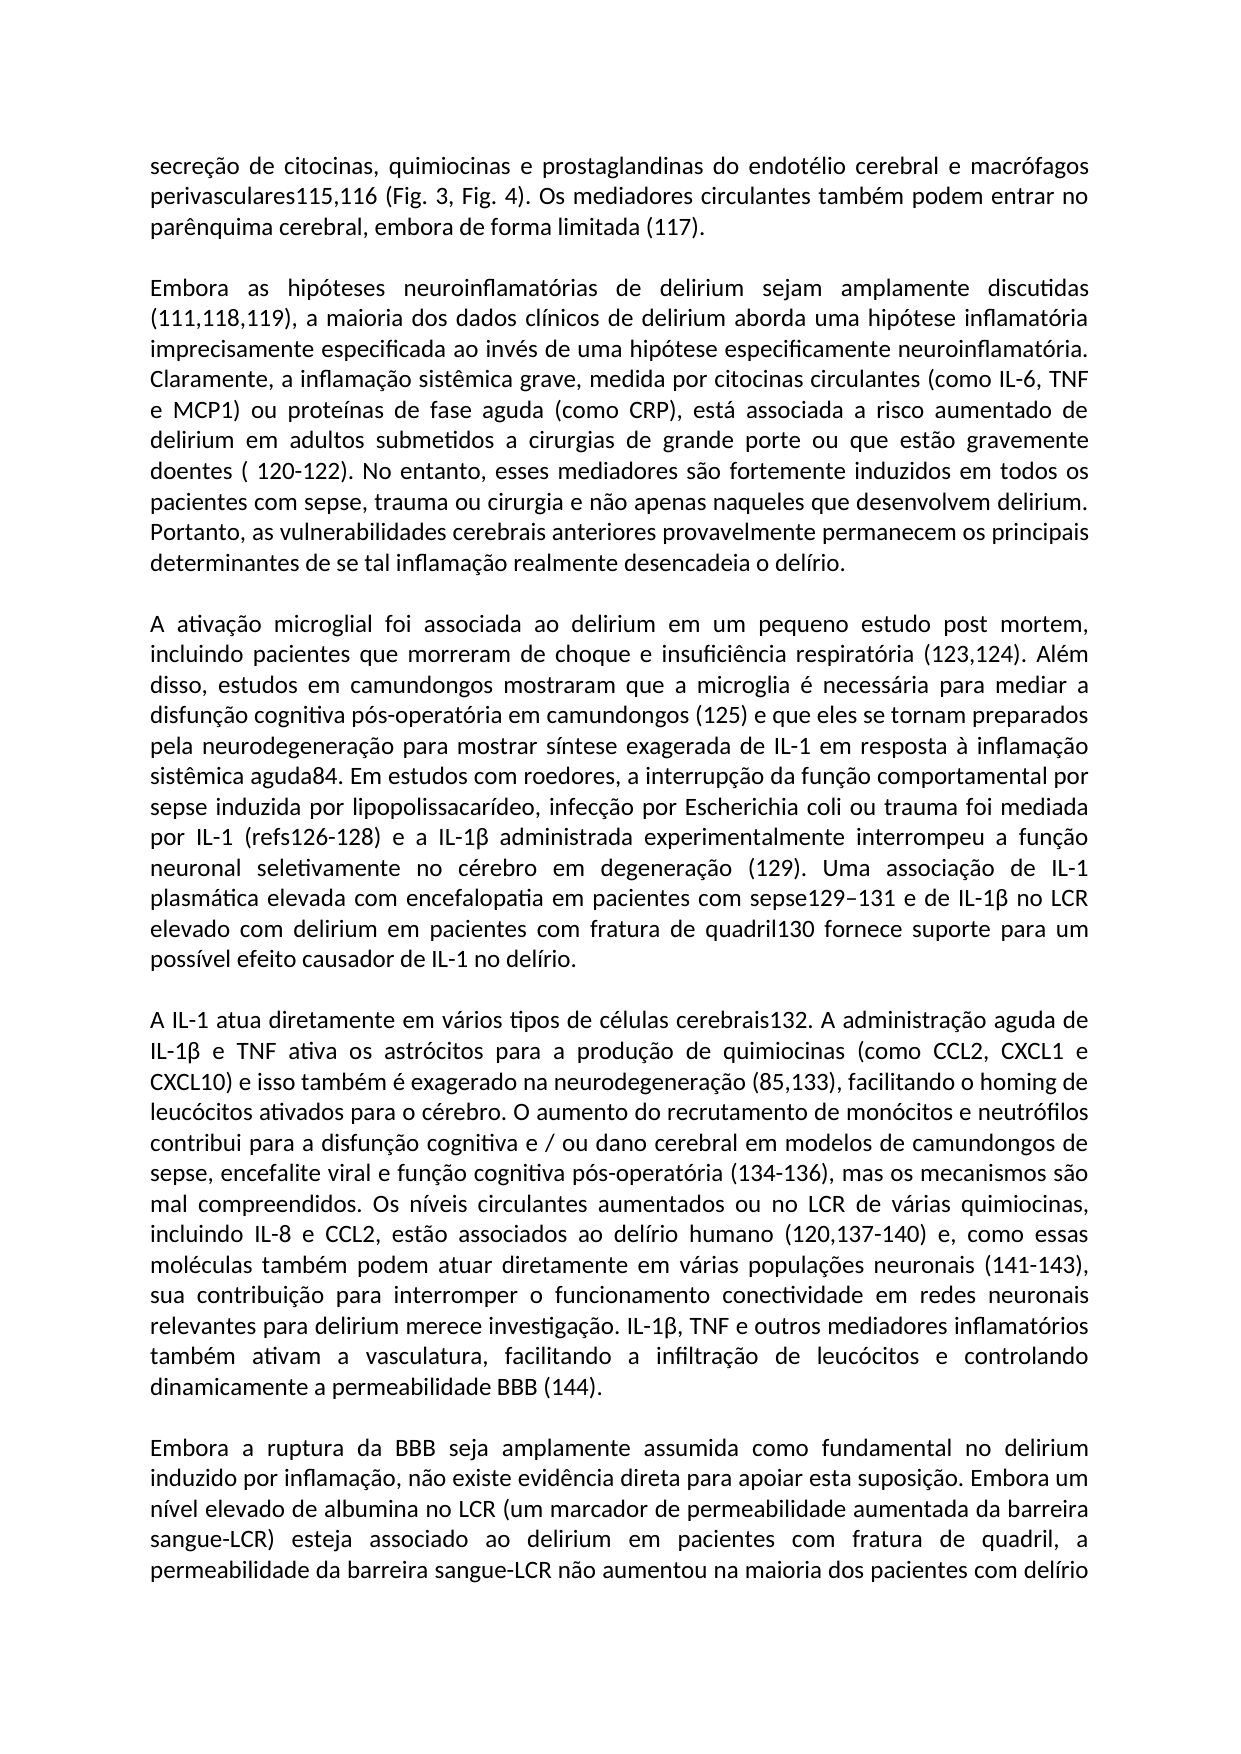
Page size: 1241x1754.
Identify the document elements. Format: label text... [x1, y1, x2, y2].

text A ativação microglial foi associada ao delirium em um pequeno estudo post mortem, incluindo pacientes que morreram de choque e insuficiência respiratória (123,124). Além disso, estudos em camundongos mostraram que a microglia é necessária para mediar a disfunção cognitiva pós-operatória em camundongos (125) e que eles se tornam preparados pela neurodegeneração para mostrar síntese exagerada de IL-1 em resposta à inflamação sistêmica aguda84. Em estudos com roedores, a interrupção da função comportamental por sepse induzida por lipopolissacarídeo, infecção por Escherichia coli ou trauma foi mediada por IL-1 (refs126-128) e a IL-1β administrada experimentalmente interrompeu a função neuronal seletivamente no cérebro em degeneração (129). Uma associação de IL-1 plasmática elevada com encefalopatia em pacientes com sepse129–131 e de IL-1β no LCR elevado com delirium em pacientes com fratura de quadril130 fornece suporte para um possível efeito causador de IL-1 no delírio. [150, 608, 1090, 974]
text Embora as hipóteses neuroinflamatórias de delirium sejam amplamente discutidas (111,118,119), a maioria dos dados clínicos de delirium aborda uma hipótese inflamatória imprecisamente especificada ao invés de uma hipótese especificamente neuroinflamatória. Claramente, a inflamação sistêmica grave, medida por citocinas circulantes (como IL-6, TNF e MCP1) ou proteínas de fase aguda (como CRP), está associada a risco aumentado de delirium em adultos submetidos a cirurgias de grande porte ou que estão gravemente doentes ( 120-122). No entanto, esses mediadores são fortemente induzidos em todos os pacientes com sepse, trauma ou cirurgia e não apenas naqueles que desenvolvem delirium. Portanto, as vulnerabilidades cerebrais anteriores provavelmente permanecem os principais determinantes de se tal inflamação realmente desencadeia o delírio. [150, 272, 1090, 577]
text A IL-1 atua diretamente em vários tipos de células cerebrais132. A administração aguda de IL-1β e TNF ativa os astrócitos para a produção de quimiocinas (como CCL2, CXCL1 e CXCL10) e isso também é exagerado na neurodegeneração (85,133), facilitando o homing de leucócitos ativados para o cérebro. O aumento do recrutamento de monócitos e neutrófilos contribui para a disfunção cognitiva e / ou dano cerebral em modelos de camundongos de sepse, encefalite viral e função cognitiva pós-operatória (134-136), mas os mecanismos são mal compreendidos. Os níveis circulantes aumentados ou no LCR de várias quimiocinas, incluindo IL-8 e CCL2, estão associados ao delírio humano (120,137-140) e, como essas moléculas também podem atuar diretamente em várias populações neuronais (141-143), sua contribuição para interromper o funcionamento conectividade em redes neuronais relevantes para delirium merece investigação. IL-1β, TNF e outros mediadores inflamatórios também ativam a vasculatura, facilitando a infiltração de leucócitos e controlando dinamicamente a permeabilidade BBB (144). [150, 1004, 1090, 1401]
